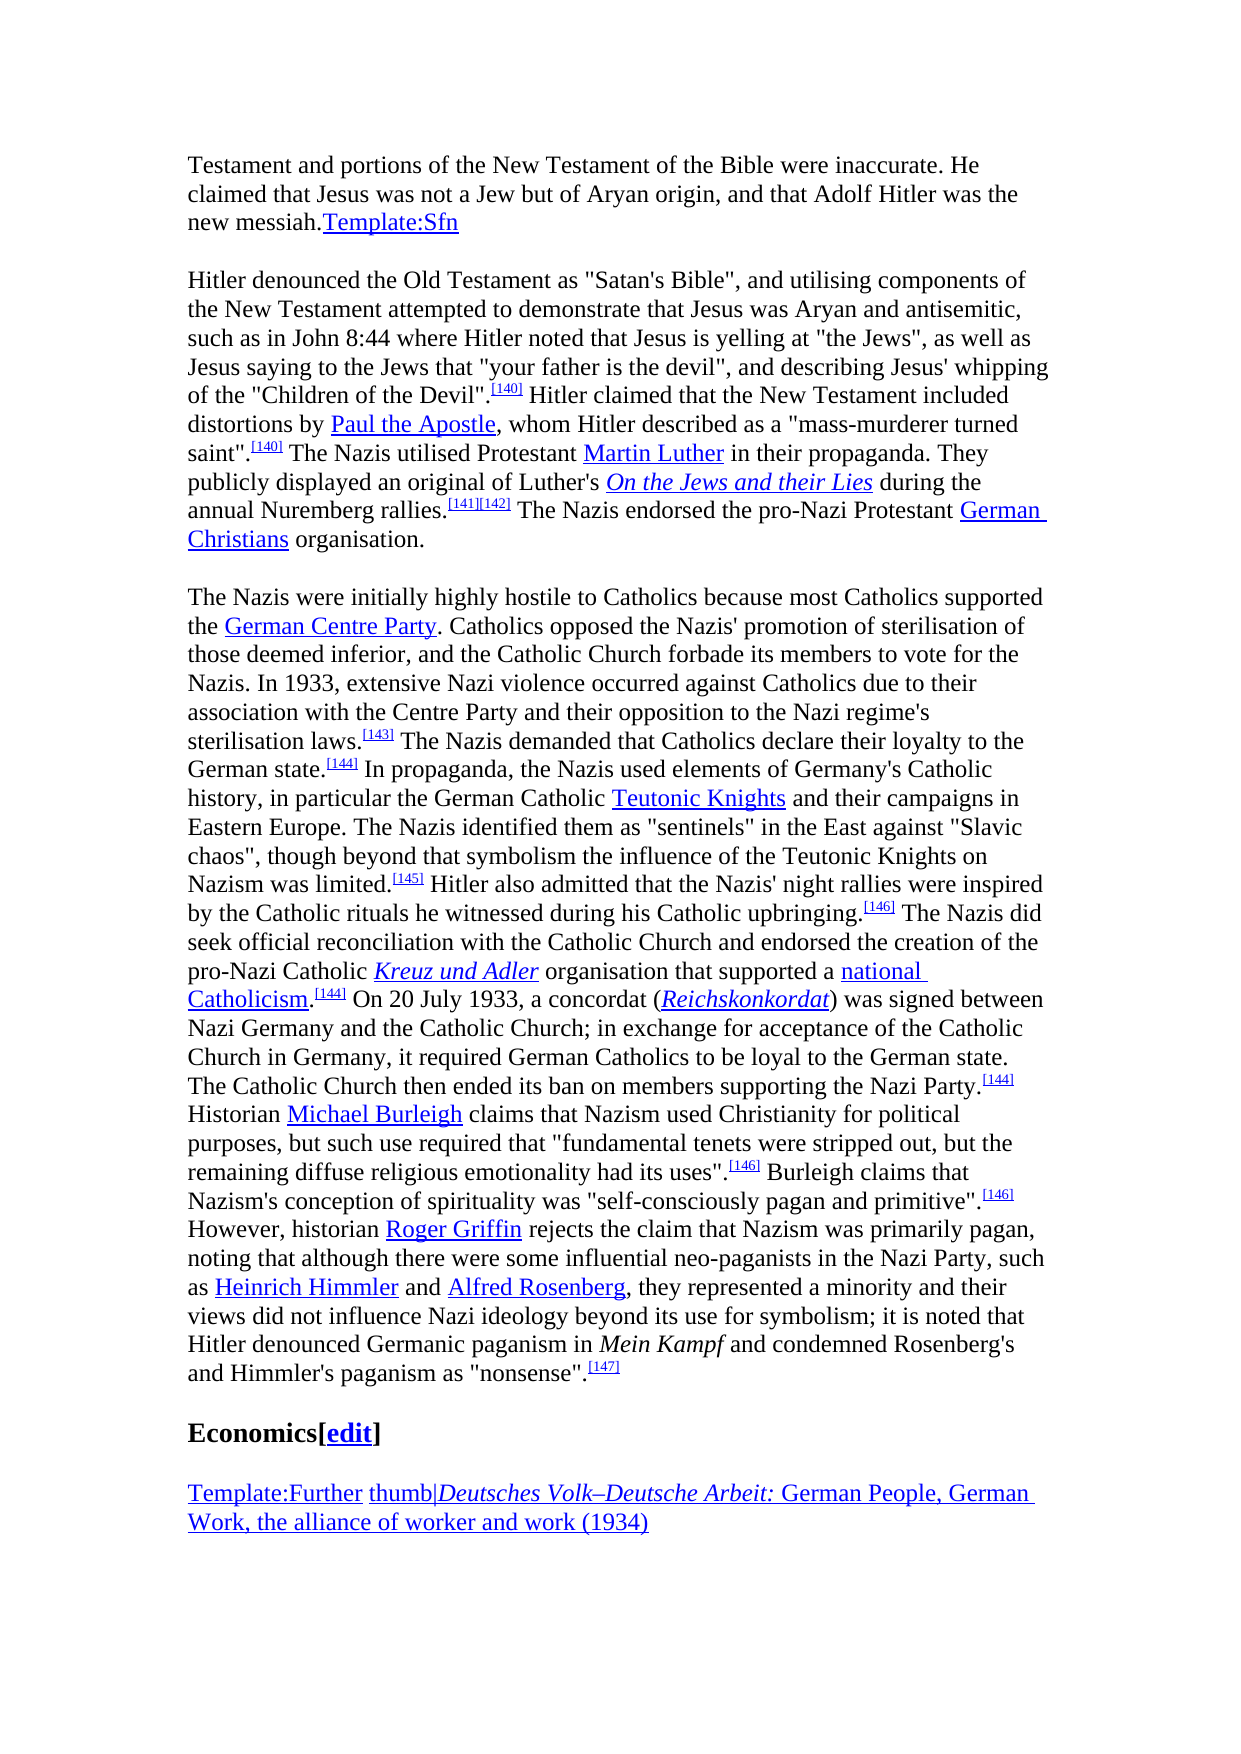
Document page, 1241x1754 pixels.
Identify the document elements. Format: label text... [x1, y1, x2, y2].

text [187, 150, 1053, 236]
text Template:Further thumb|Deutsches Volk–Deutsche Arbeit: German People, German Work, the alliance of worker and work (1934) [187, 1478, 1053, 1535]
subtitle Economics[edit] [187, 1416, 1053, 1449]
text The Nazis were initially highly hostile to Catholics because most Catholics supported the German Centre Party. Catholics opposed the Nazis' promotion of sterilisation of those deemed inferior, and the Catholic Church forbade its members to vote for the Nazis. In 1933, extensive Nazi violence occurred against Catholics due to their association with the Centre Party and their opposition to the Nazi regime's sterilisation laws.[143] The Nazis demanded that Catholics declare their loyalty to the German state.[144] In propaganda, the Nazis used elements of Germany's Catholic history, in particular the German Catholic Teutonic Knights and their campaigns in Eastern Europe. The Nazis identified them as "sentinels" in the East against "Slavic chaos", though beyond that symbolism the influence of the Teutonic Knights on Nazism was limited.[145] Hitler also admitted that the Nazis' night rallies were inspired by the Catholic rituals he witnessed during his Catholic upbringing.[146] The Nazis did seek official reconciliation with the Catholic Church and endorsed the creation of the pro-Nazi Catholic Kreuz und Adler organisation that supported a national Catholicism.[144] On 20 July 1933, a concordat (Reichskonkordat) was signed between Nazi Germany and the Catholic Church; in exchange for acceptance of the Catholic Church in Germany, it required German Catholics to be loyal to the German state. The Catholic Church then ended its ban on members supporting the Nazi Party.[144] Historian Michael Burleigh claims that Nazism used Christianity for political purposes, but such use required that "fundamental tenets were stripped out, but the remaining diffuse religious emotionality had its uses".[146] Burleigh claims that Nazism's conception of spirituality was "self-consciously pagan and primitive".[146] However, historian Roger Griffin rejects the claim that Nazism was primarily pagan, noting that although there were some influential neo-paganists in the Nazi Party, such as Heinrich Himmler and Alfred Rosenberg, they represented a minority and their views did not influence Nazi ideology beyond its use for symbolism; it is noted that Hitler denounced Germanic paganism in Mein Kampf and condemned Rosenberg's and Himmler's paganism as "nonsense".[147] [187, 582, 1053, 1387]
text Hitler denounced the Old Testament as "Satan's Bible", and utilising components of the New Testament attempted to demonstrate that Jesus was Aryan and antisemitic, such as in John 8:44 where Hitler noted that Jesus is yelling at "the Jews", as well as Jesus saying to the Jews that "your father is the devil", and describing Jesus' whipping of the "Children of the Devil".[140] Hitler claimed that the New Testament included distortions by Paul the Apostle, whom Hitler described as a "mass-murderer turned saint".[140] The Nazis utilised Protestant Martin Luther in their propaganda. They publicly displayed an original of Luther's On the Jews and their Lies during the annual Nuremberg rallies.[141][142] The Nazis endorsed the pro-Nazi Protestant German Christians organisation. [187, 265, 1053, 553]
